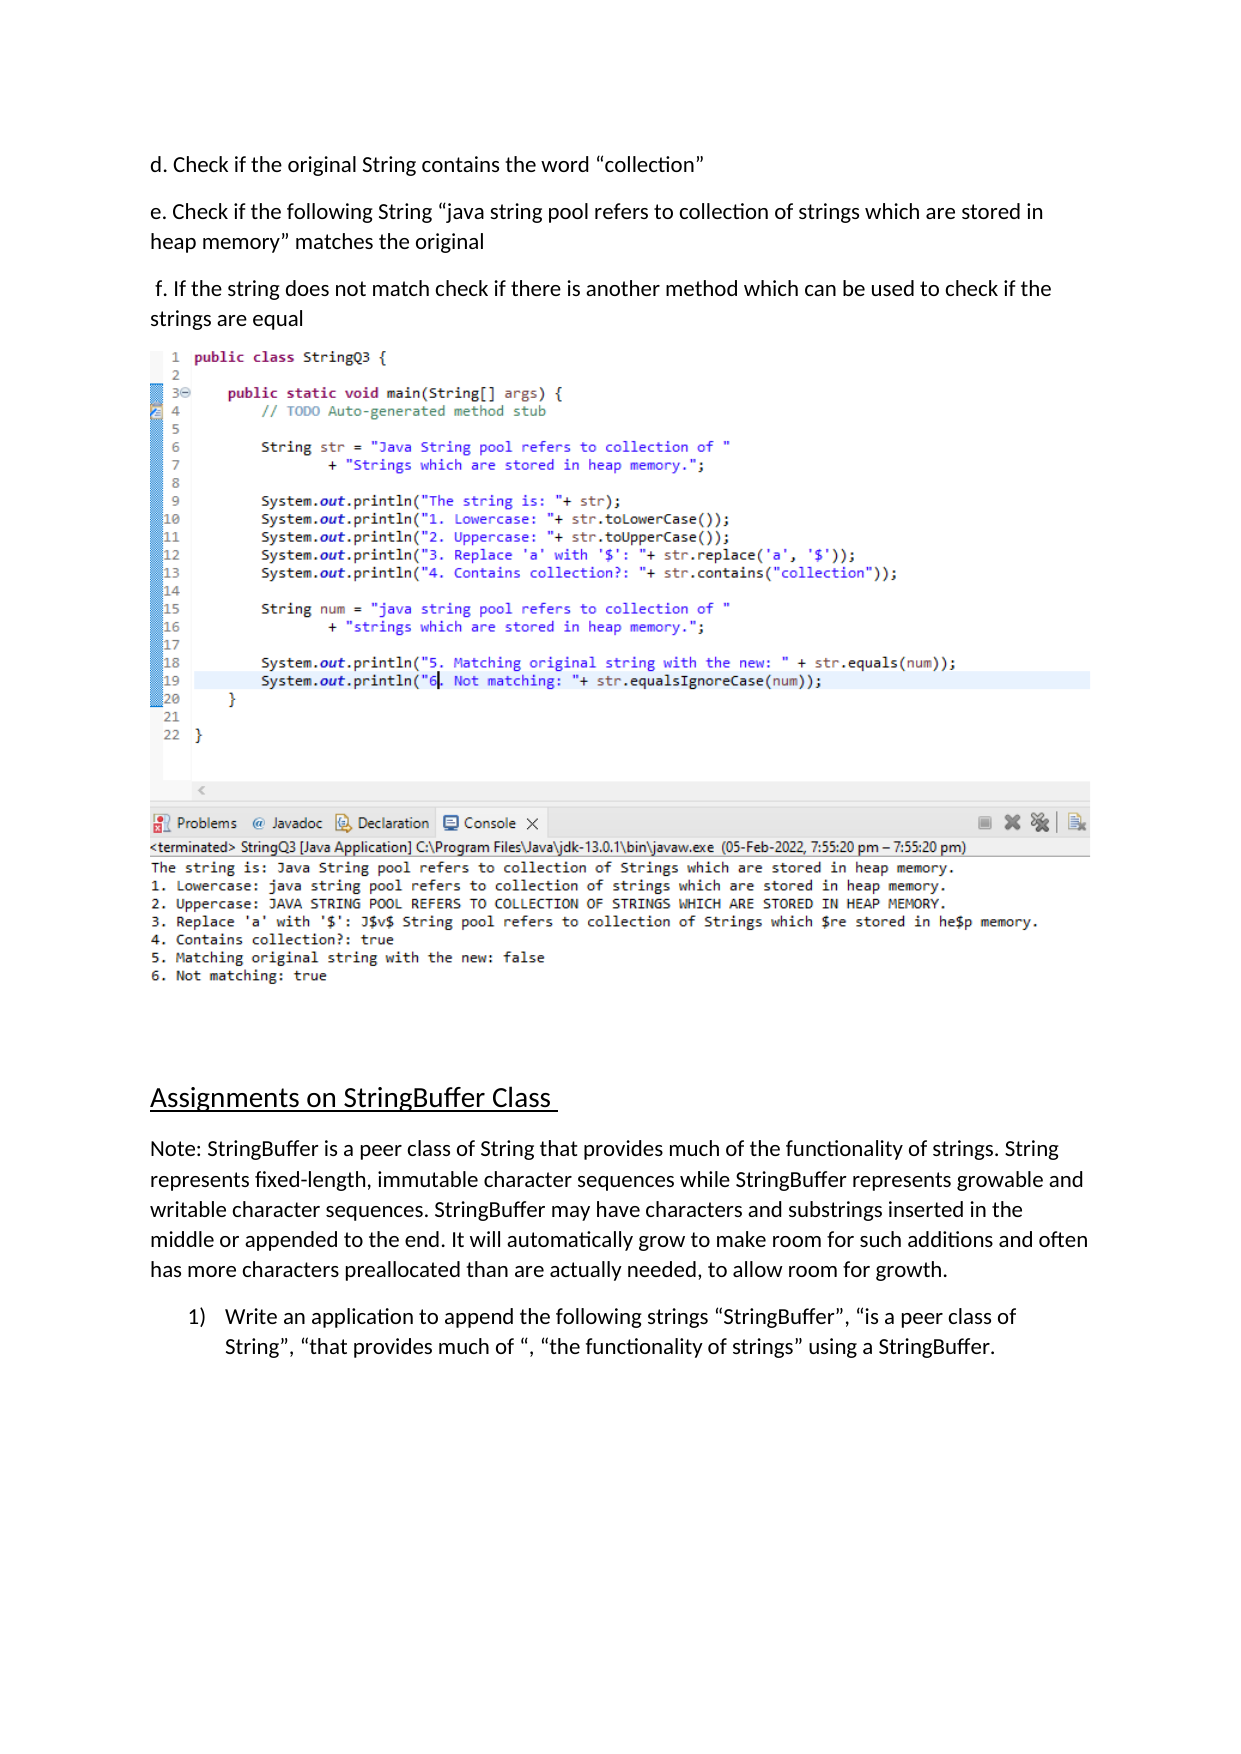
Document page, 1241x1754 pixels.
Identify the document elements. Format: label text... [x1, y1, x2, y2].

picture [150, 351, 1091, 1014]
text e. Check if the following String “java string pool refers to collection of strings which are stored in heap memory” matches the original [150, 197, 1090, 255]
text Assignments on StringBuffer Class [150, 1079, 1090, 1115]
text Note: StringBuffer is a peer class of String that provides much of the functionality of strings. String represents fixed-length, immutable character sequences while StringBuffer represents growable and writable character sequences. StringBuffer may have characters and substrings inserted in the middle or appended to the end. It will automatically grow to make room for such additions and often has more characters preallocated than are actually needed, to allow room for growth. [150, 1134, 1090, 1283]
list Write an application to append the following strings “StringBuffer”, “is a peer class of String”, “that provides much of “, “the functionality of strings” using a StringBuffer. [187, 1302, 1090, 1361]
text f. If the string does not match check if there is another method which can be used to check if the strings are equal [150, 274, 1090, 332]
text d. Check if the original String contains the word “collection” [150, 150, 1090, 178]
